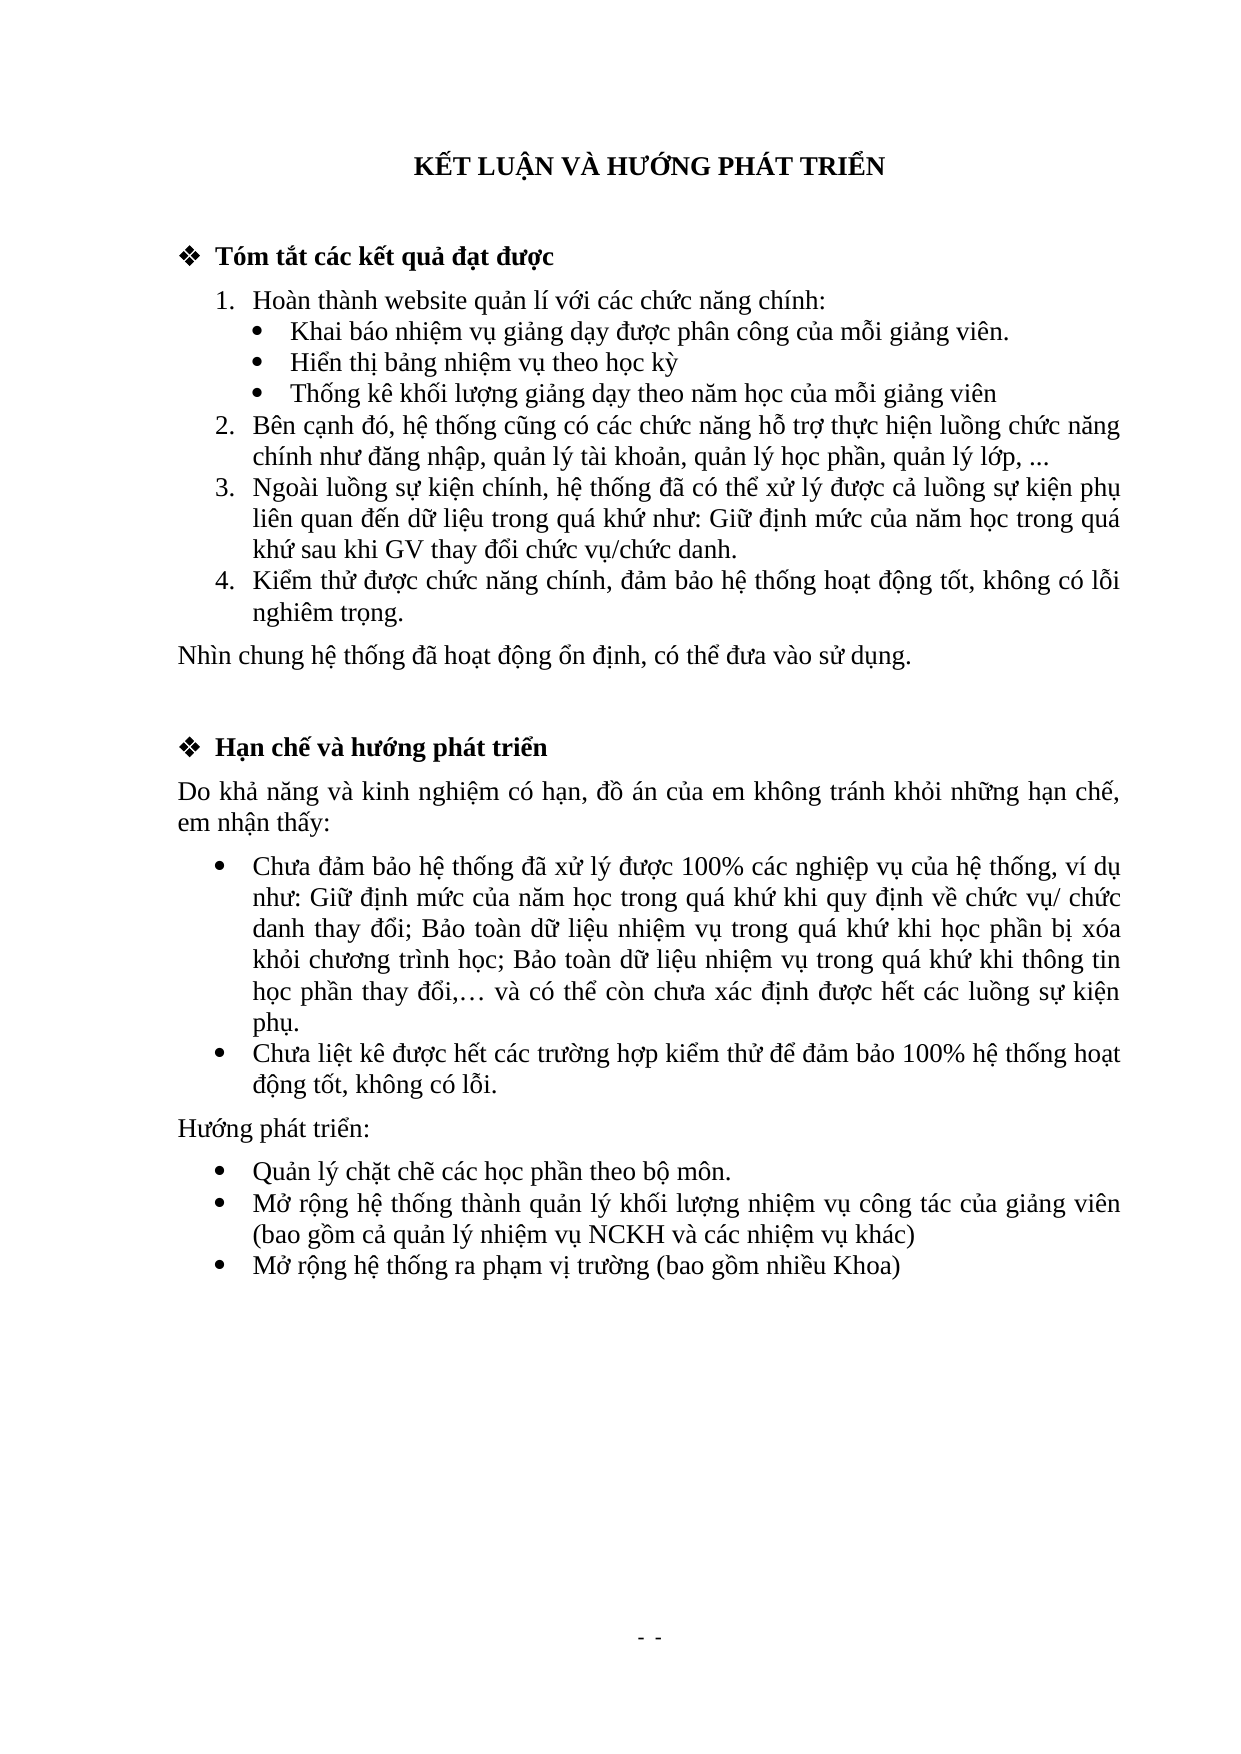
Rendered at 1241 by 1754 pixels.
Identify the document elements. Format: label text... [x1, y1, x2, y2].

list Hiển thị bảng nhiệm vụ theo học kỳ [252, 346, 1122, 377]
list Hạn chế và hướng phát triển [177, 731, 1122, 763]
list Kiểm thử được chức năng chính, đảm bảo hệ thống hoạt động tốt, không có lỗi nghiêm trọng. [215, 564, 1122, 627]
list Ngoài luồng sự kiện chính, hệ thống đã có thể xử lý được cả luồng sự kiện phụ liên quan đến dữ liệu trong quá khứ như: Giữ định mức của năm học trong quá khứ sau khi GV thay đổi chức vụ/chức danh. [215, 471, 1122, 564]
list Mở rộng hệ thống thành quản lý khối lượng nhiệm vụ công tác của giảng viên (bao gồm cả quản lý nhiệm vụ NCKH và các nhiệm vụ khác) [215, 1187, 1122, 1249]
text Nhìn chung hệ thống đã hoạt động ổn định, có thể đưa vào sử dụng. [177, 639, 1122, 670]
subtitle KẾT LUẬN VÀ HƯỚNG PHÁT TRIỂN [177, 150, 1122, 182]
list Bên cạnh đó, hệ thống cũng có các chức năng hỗ trợ thực hiện luồng chức năng chính như đăng nhập, quản lý tài khoản, quản lý học phần, quản lý lớp, ... [215, 409, 1122, 471]
text Hướng phát triển: [177, 1112, 1122, 1143]
list Chưa liệt kê được hết các trường hợp kiểm thử để đảm bảo 100% hệ thống hoạt động tốt, không có lỗi. [215, 1037, 1122, 1099]
list Khai báo nhiệm vụ giảng dạy được phân công của mỗi giảng viên. [252, 315, 1122, 346]
list Tóm tắt các kết quả đạt được [177, 240, 1122, 271]
list Chưa đảm bảo hệ thống đã xử lý được 100% các nghiệp vụ của hệ thống, ví dụ như: Giữ định mức của năm học trong quá khứ khi quy định về chức vụ/ chức danh thay đổi; Bảo toàn dữ liệu nhiệm vụ trong quá khứ khi học phần bị xóa khỏi chương trình học; Bảo toàn dữ liệu nhiệm vụ trong quá khứ khi thông tin học phần thay đổi,… và có thể còn chưa xác định được hết các luồng sự kiện phụ. [215, 850, 1122, 1037]
list Thống kê khối lượng giảng dạy theo năm học của mỗi giảng viên [252, 377, 1122, 409]
list Quản lý chặt chẽ các học phần theo bộ môn. [215, 1155, 1122, 1187]
text Do khả năng và kinh nghiệm có hạn, đồ án của em không tránh khỏi những hạn chế, em nhận thấy: [177, 775, 1122, 837]
list Mở rộng hệ thống ra phạm vị trường (bao gồm nhiều Khoa) [215, 1249, 1122, 1280]
list Hoàn thành website quản lí với các chức năng chính: [215, 284, 1122, 315]
